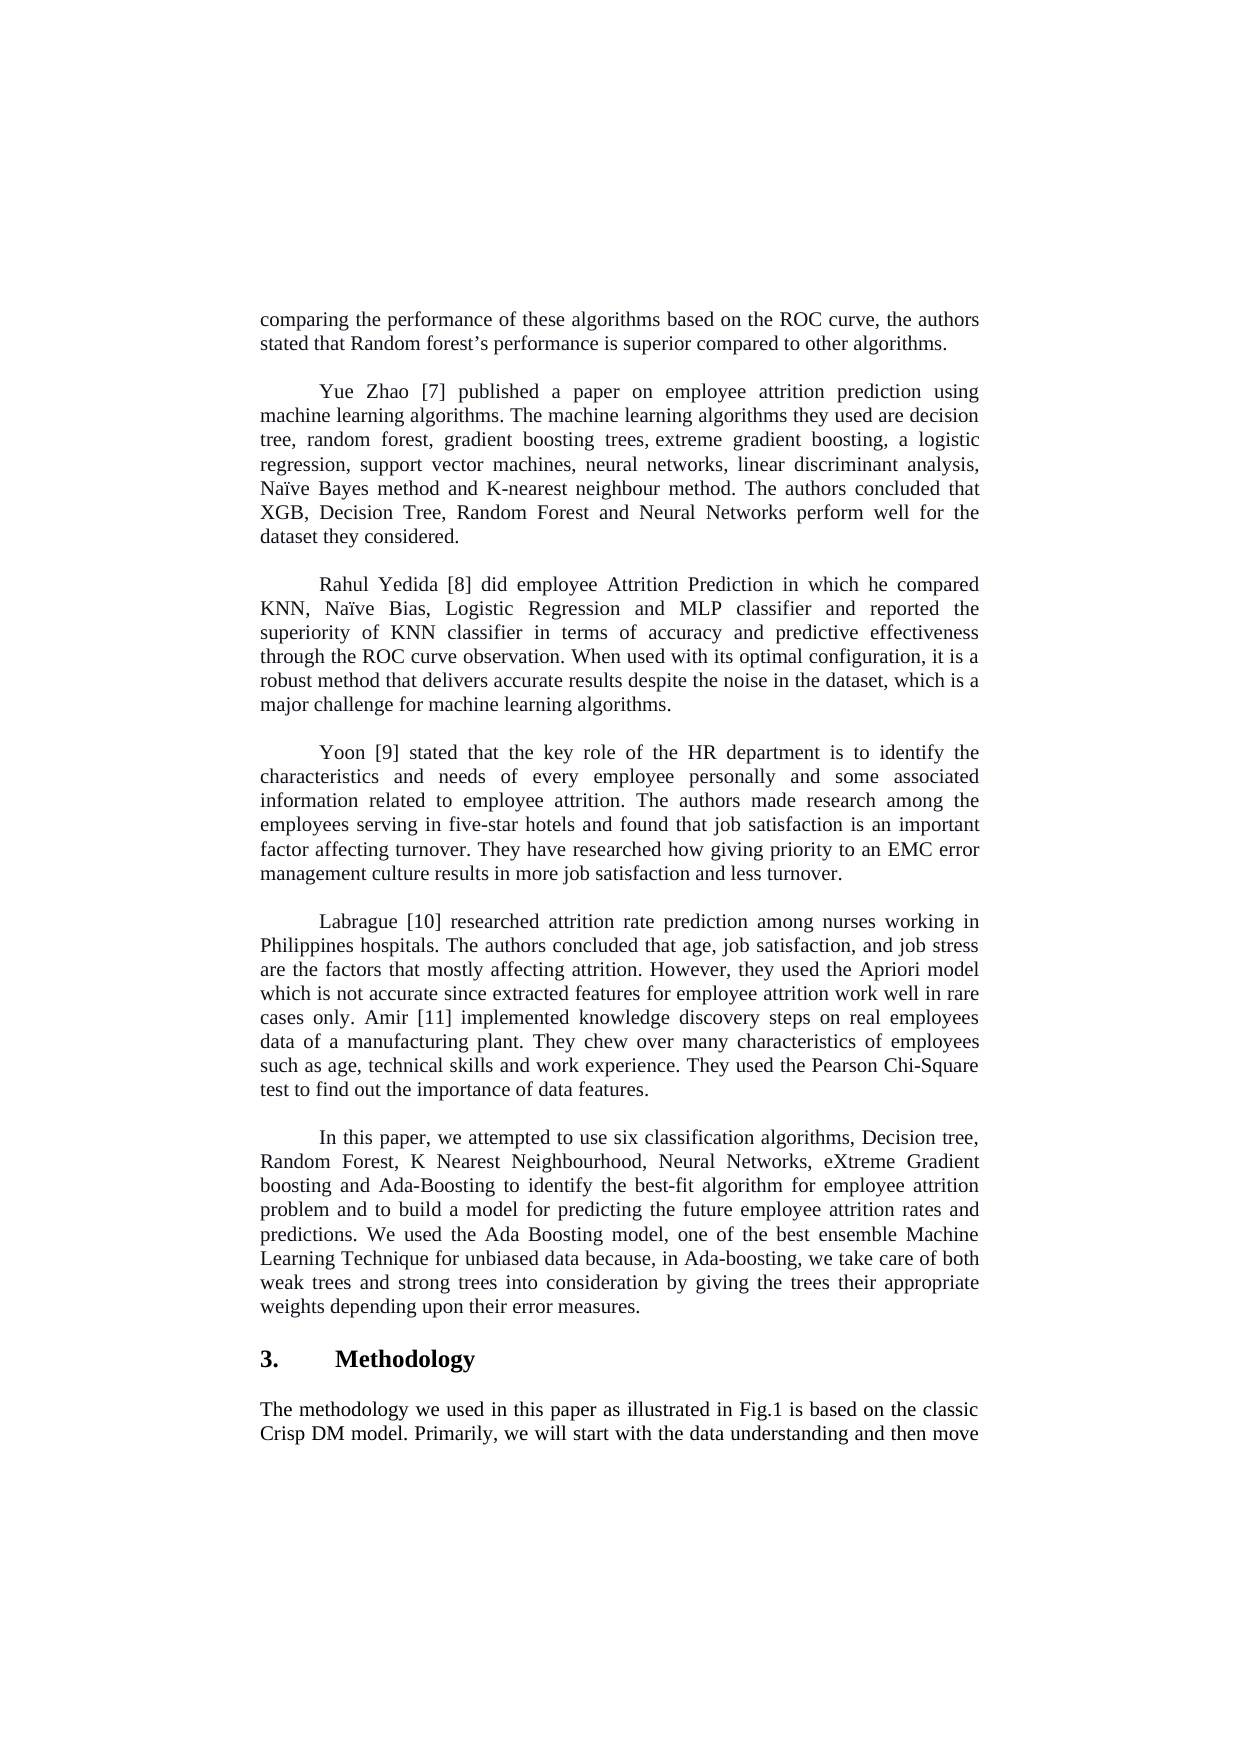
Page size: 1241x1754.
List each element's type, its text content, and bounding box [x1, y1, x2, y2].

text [260, 307, 980, 355]
text Rahul Yedida [8] did employee Attrition Prediction in which he compared KNN, Naïve Bias, Logistic Regression and MLP classifier and reported the superiority of KNN classifier in terms of accuracy and predictive effectiveness through the ROC curve observation. When used with its optimal configuration, it is a robust method that delivers accurate results despite the noise in the dataset, which is a major challenge for machine learning algorithms. [260, 572, 980, 716]
text 3. Methodology [260, 1344, 980, 1373]
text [260, 1397, 980, 1445]
text In this paper, we attempted to use six classification algorithms, Decision tree, Random Forest, K Nearest Neighbourhood, Neural Networks, eXtreme Gradient boosting and Ada-Boosting to identify the best-fit algorithm for employee attrition problem and to build a model for predicting the future employee attrition rates and predictions. We used the Ada Boosting model, one of the best ensemble Machine Learning Technique for unbiased data because, in Ada-boosting, we take care of both weak trees and strong trees into consideration by giving the trees their appropriate weights depending upon their error measures. [260, 1125, 980, 1318]
text Yoon [9] stated that the key role of the HR department is to identify the characteristics and needs of every employee personally and some associated information related to employee attrition. The authors made research among the employees serving in five-star hotels and found that job satisfaction is an important factor affecting turnover. They have researched how giving priority to an EMC error management culture results in more job satisfaction and less turnover. [260, 740, 980, 884]
text Yue Zhao [7] published a paper on employee attrition prediction using machine learning algorithms. The machine learning algorithms they used are decision tree, random forest, gradient boosting trees, extreme gradient boosting, a logistic regression, support vector machines, neural networks, linear discriminant analysis, Naïve Bayes method and K-nearest neighbour method. The authors concluded that XGB, Decision Tree, Random Forest and Neural Networks perform well for the dataset they considered. [260, 379, 980, 548]
text Labrague [10] researched attrition rate prediction among nurses working in Philippines hospitals. The authors concluded that age, job satisfaction, and job stress are the factors that mostly affecting attrition. However, they used the Apriori model which is not accurate since extracted features for employee attrition work well in rare cases only. Amir [11] implemented knowledge discovery steps on real employees data of a manufacturing plant. They chew over many characteristics of employees such as age, technical skills and work experience. They used the Pearson Chi-Square test to find out the importance of data features. [260, 909, 980, 1101]
